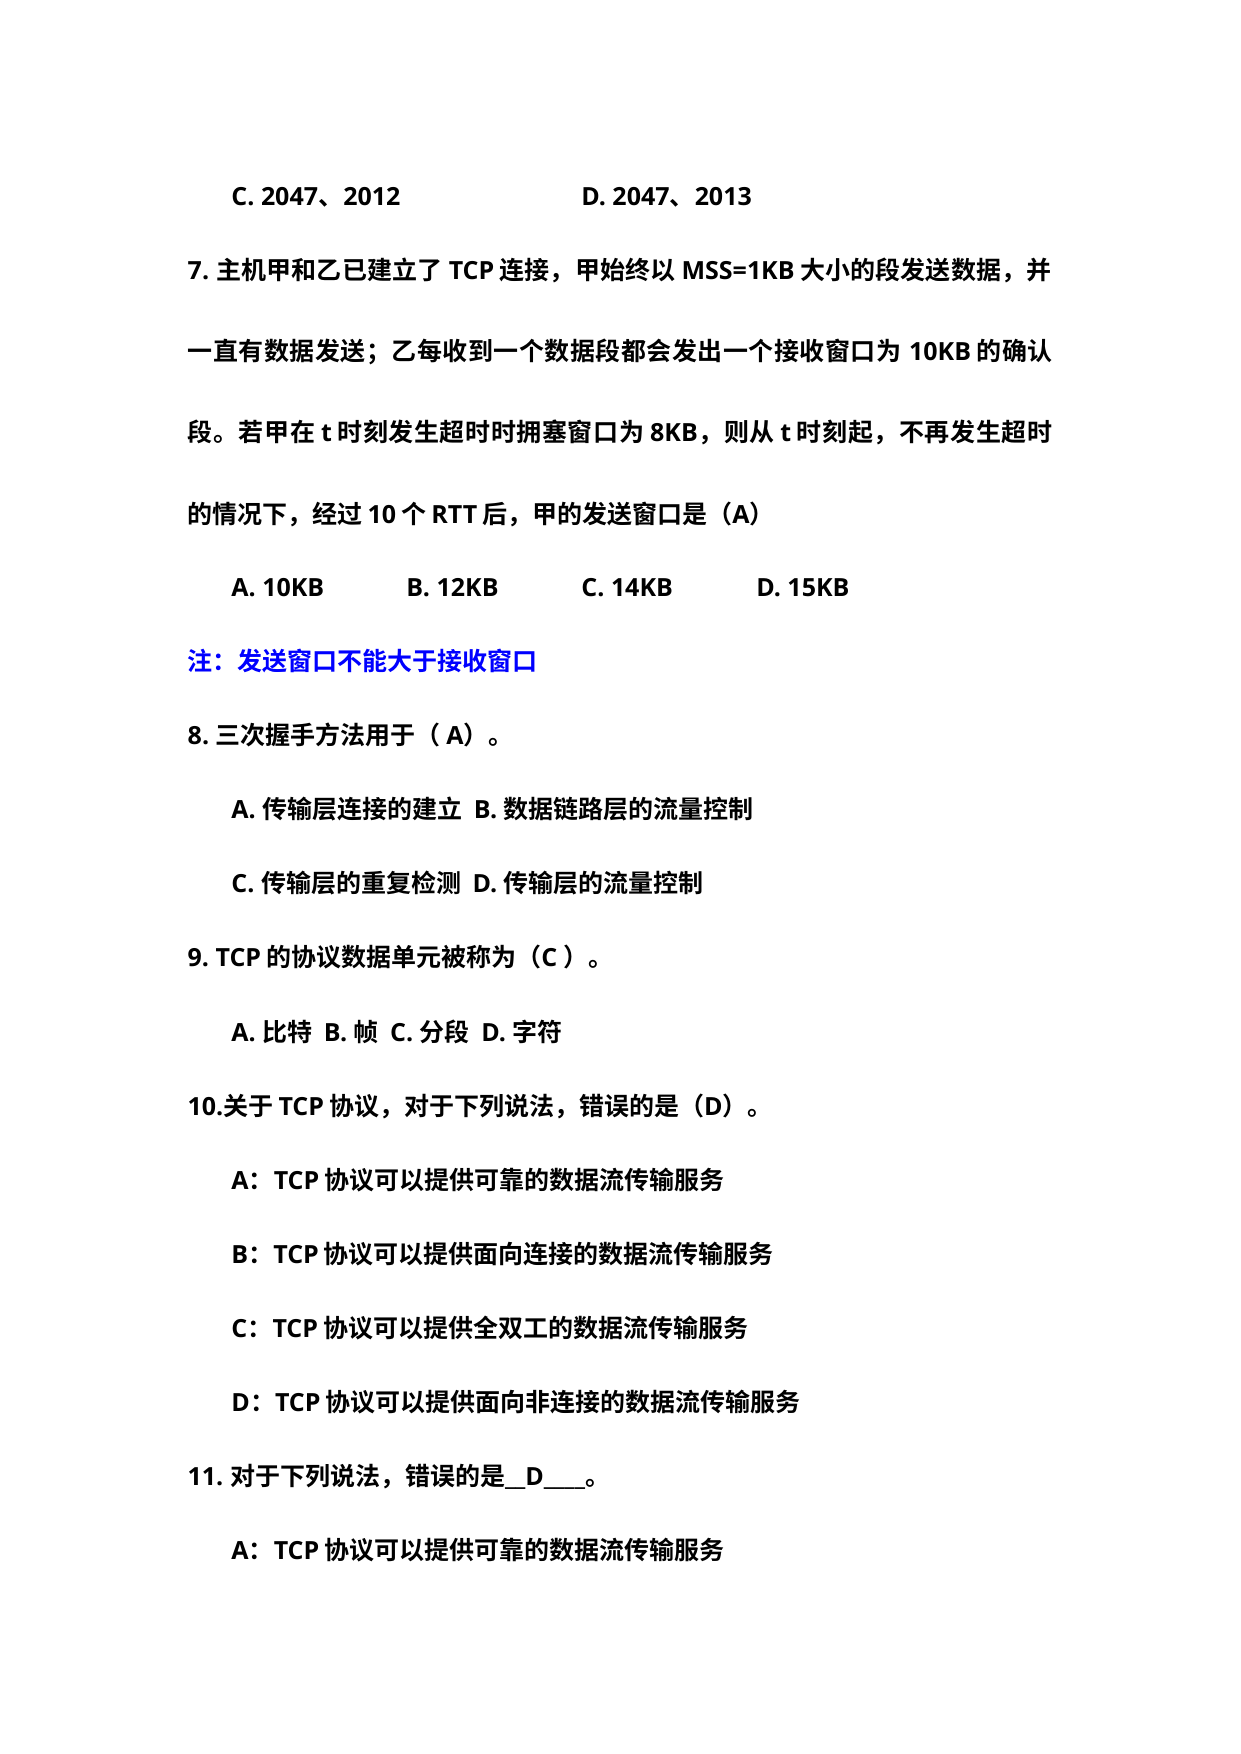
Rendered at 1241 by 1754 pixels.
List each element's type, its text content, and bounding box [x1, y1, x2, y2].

list 10.关于TCP协议，对于下列说法，错误的是（D）。 [187, 1072, 1053, 1137]
text A. 传输层连接的建立 B. 数据链路层的流量控制 [187, 775, 1053, 840]
text A：TCP协议可以提供可靠的数据流传输服务 [187, 1146, 1053, 1211]
text C. 传输层的重复检测 D. 传输层的流量控制 [187, 849, 1053, 914]
text 7. 主机甲和乙已建立了TCP连接，甲始终以MSS=1KB大小的段发送数据，并一直有数据发送；乙每收到一个数据段都会发出一个接收窗口为10KB的确认段。若甲在t时刻发生超时时拥塞窗口为8KB，则从t时刻起，不再发生超时的情况下，经过10个RTT后，甲的发送窗口是（A） [187, 236, 1053, 545]
text A. 10KB B. 12KB C. 14KB D. 15KB [187, 554, 1053, 619]
text C：TCP协议可以提供全双工的数据流传输服务 [187, 1294, 1053, 1359]
list 9. TCP的协议数据单元被称为（C ）。 [187, 923, 1053, 988]
text A：TCP协议可以提供可靠的数据流传输服务 [187, 1516, 1053, 1581]
text B：TCP协议可以提供面向连接的数据流传输服务 [187, 1220, 1053, 1285]
text 8. 三次握手方法用于（ A）。 [187, 701, 1053, 766]
text C. 2047、2012 D. 2047、2013 [187, 162, 1053, 227]
text 注：发送窗口不能大于接收窗口 [187, 627, 1053, 692]
text A. 比特 B. 帧 C. 分段 D. 字符 [187, 998, 1053, 1063]
list 对于下列说法，错误的是__D____。 [187, 1442, 1053, 1507]
text D：TCP协议可以提供面向非连接的数据流传输服务 [187, 1368, 1053, 1433]
